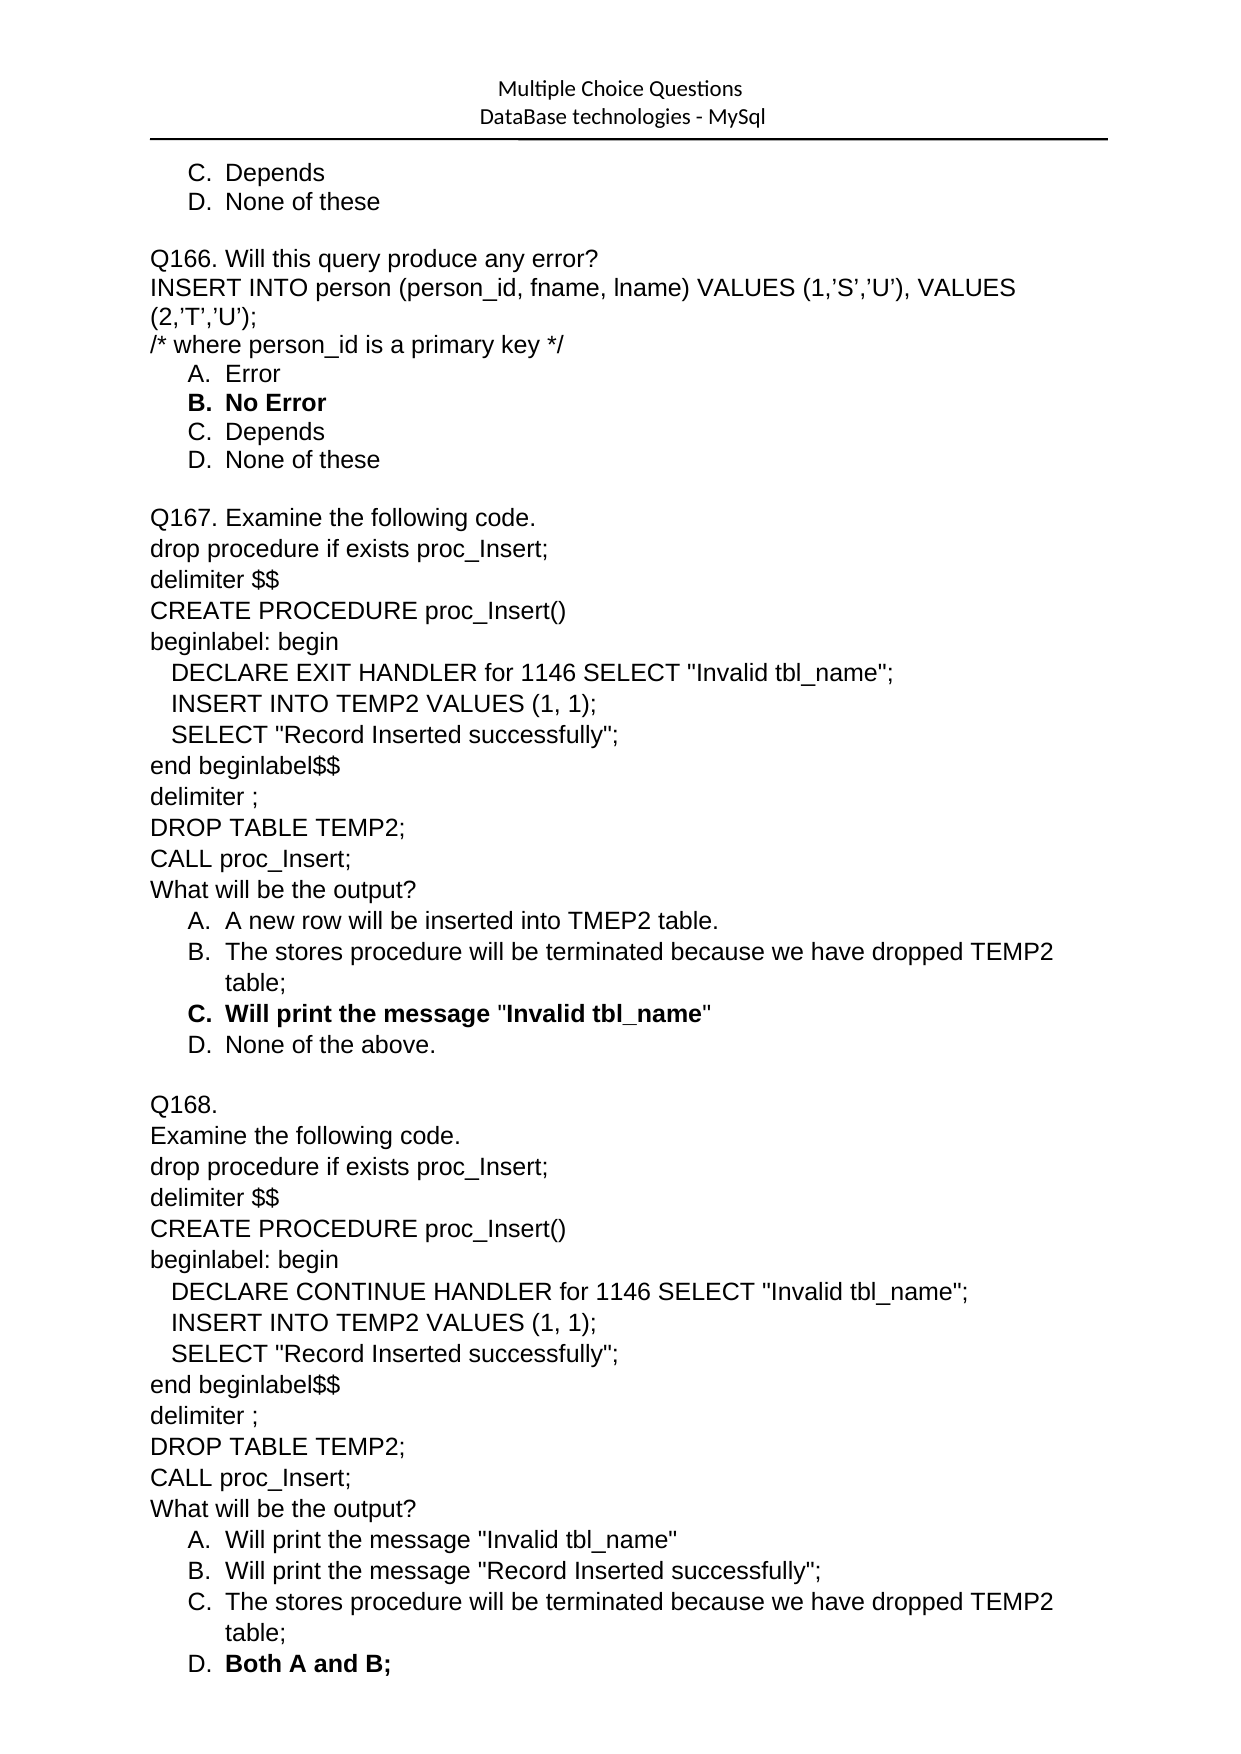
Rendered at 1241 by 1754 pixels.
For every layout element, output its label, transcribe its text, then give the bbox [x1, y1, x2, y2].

list Will print the message "Invalid tbl_name" [187, 1525, 1090, 1554]
list The stores procedure will be terminated because we have dropped TEMP2 table; [187, 1587, 1090, 1647]
text CALL proc_Insert; [150, 1463, 1090, 1492]
text DECLARE CONTINUE HANDLER for 1146 SELECT "Invalid tbl_name"; [150, 1277, 1090, 1305]
list None of these [187, 187, 1090, 215]
list Both A and B; [187, 1649, 1090, 1678]
text Q167. Examine the following code. [150, 503, 1090, 532]
text delimiter $$ [150, 565, 1090, 594]
text Q168. [150, 1090, 1090, 1119]
list None of these [187, 445, 1090, 474]
text INSERT INTO TEMP2 VALUES (1, 1); [150, 689, 1090, 718]
text /* where person_id is a primary key */ [150, 330, 1090, 359]
list None of the above. [187, 1031, 1090, 1059]
text end beginlabel$$ [150, 1370, 1090, 1398]
text What will be the output? [150, 1494, 1090, 1523]
text beginlabel: begin [150, 627, 1090, 656]
text delimiter ; [150, 1401, 1090, 1429]
text CREATE PROCEDURE proc_Insert() [150, 1214, 1090, 1243]
text drop procedure if exists proc_Insert; [150, 1152, 1090, 1181]
list Will print the message "Invalid tbl_name" [187, 999, 1090, 1028]
text end beginlabel$$ [150, 751, 1090, 780]
list Will print the message "Record Inserted successfully"; [187, 1556, 1090, 1585]
text Examine the following code. [150, 1121, 1090, 1150]
text Q166. Will this query produce any error? [150, 244, 1090, 273]
text SELECT "Record Inserted successfully"; [150, 1339, 1090, 1367]
list No Error [187, 388, 1090, 417]
list A new row will be inserted into TMEP2 table. [187, 906, 1090, 935]
text SELECT "Record Inserted successfully"; [150, 720, 1090, 749]
list The stores procedure will be terminated because we have dropped TEMP2 table; [187, 937, 1090, 997]
text beginlabel: begin [150, 1246, 1090, 1274]
list Error [187, 359, 1090, 388]
text INSERT INTO person (person_id, fname, lname) VALUES (1,’S’,’U’), VALUES (2,’T’,’U’); [150, 273, 1090, 330]
text DROP TABLE TEMP2; [150, 813, 1090, 842]
text delimiter $$ [150, 1183, 1090, 1212]
text INSERT INTO TEMP2 VALUES (1, 1); [150, 1308, 1090, 1336]
text CALL proc_Insert; [150, 844, 1090, 873]
list Depends [187, 158, 1090, 187]
list Depends [187, 417, 1090, 445]
text What will be the output? [150, 875, 1090, 904]
text CREATE PROCEDURE proc_Insert() [150, 596, 1090, 625]
text drop procedure if exists proc_Insert; [150, 534, 1090, 563]
text DECLARE EXIT HANDLER for 1146 SELECT "Invalid tbl_name"; [150, 658, 1090, 687]
text delimiter ; [150, 782, 1090, 811]
text DROP TABLE TEMP2; [150, 1432, 1090, 1461]
